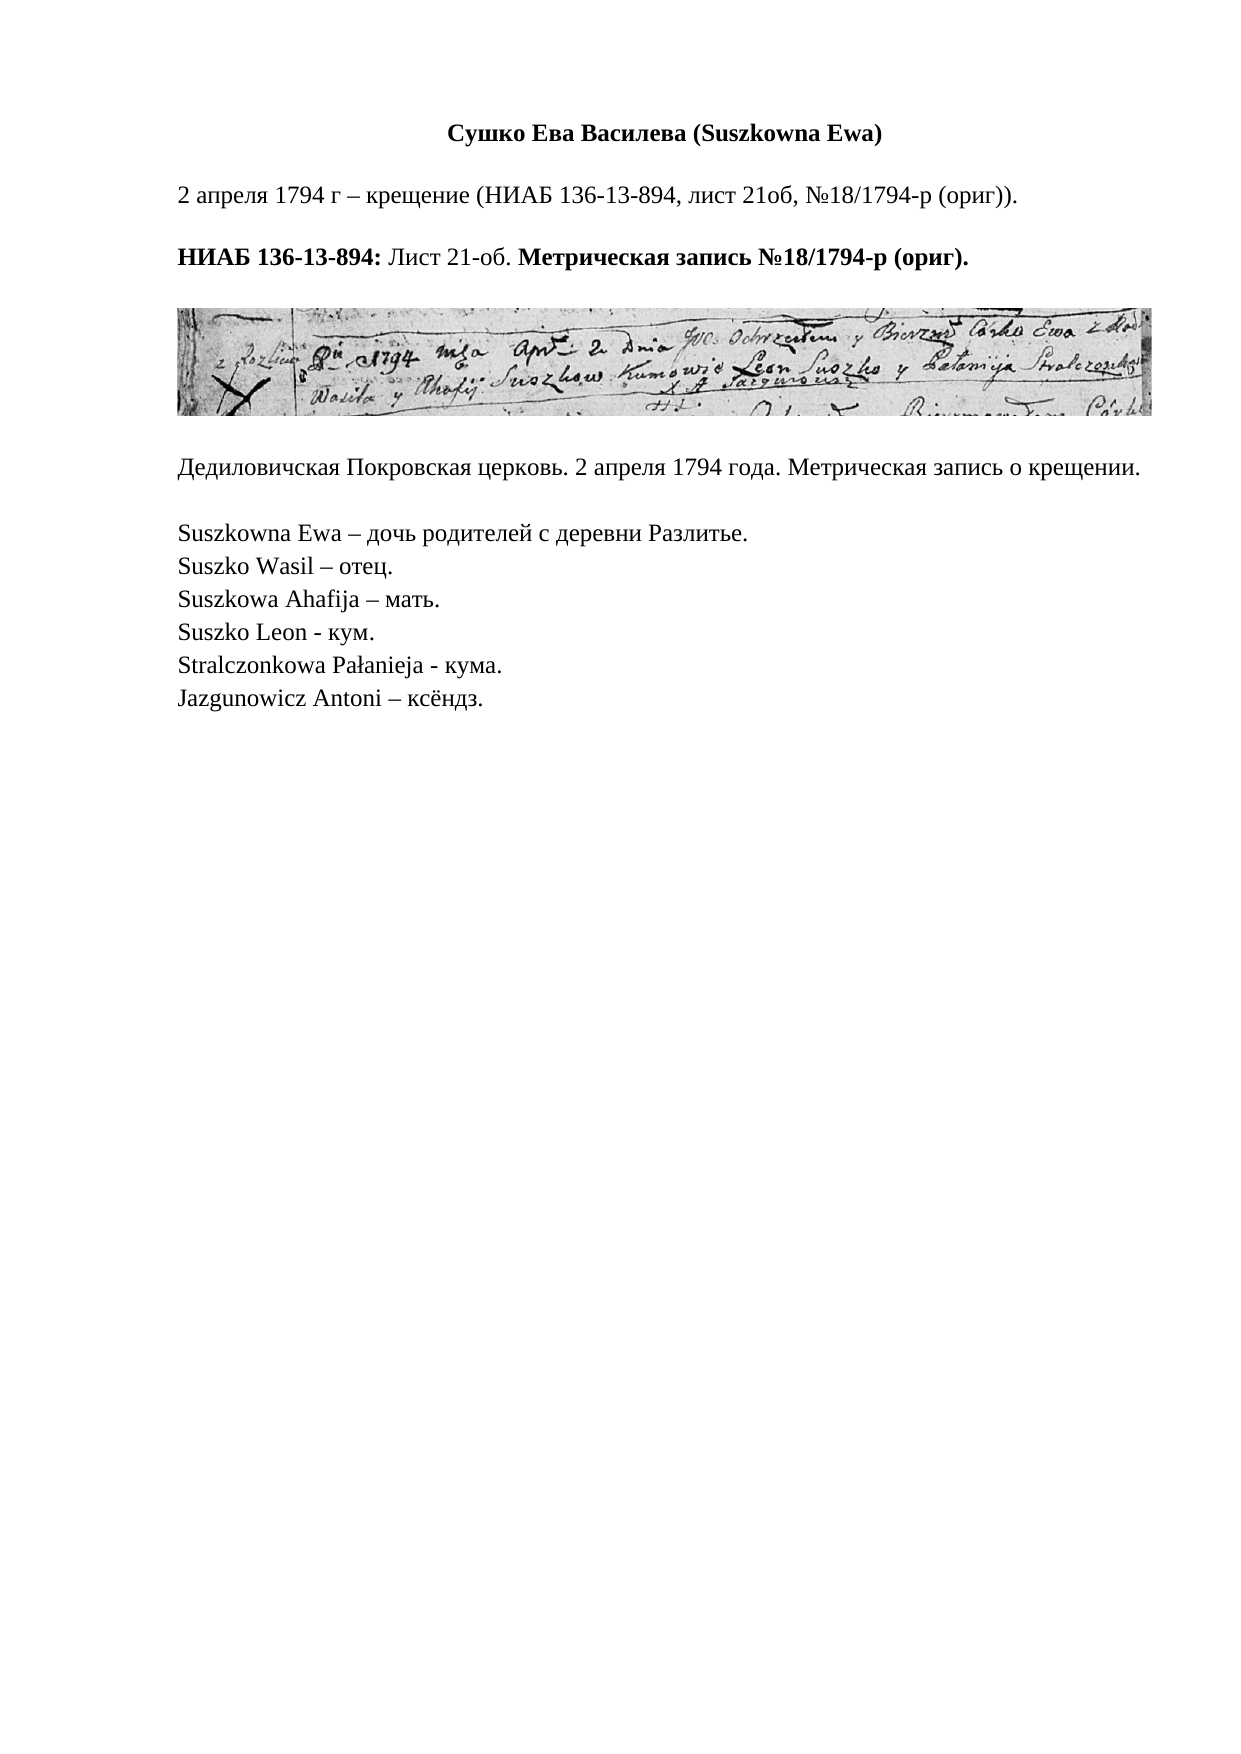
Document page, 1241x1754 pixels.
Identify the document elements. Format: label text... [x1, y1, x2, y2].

text Suszko Leon - кум. [177, 617, 1152, 646]
text НИАБ 136-13-894: Лист 21-об. Метрическая запись №18/1794-р (ориг). [177, 242, 1152, 271]
text Suszkowa Ahafija – мать. [177, 584, 1152, 613]
text Suszkowna Ewa – дочь родителей с деревни Разлитье. [177, 518, 1152, 547]
text Jazgunowicz Antoni – ксёндз. [177, 683, 1152, 712]
text 2 апреля 1794 г – крещение (НИАБ 136-13-894, лист 21об, №18/1794-р (ориг)). [177, 180, 1152, 209]
text Сушко Ева Василева (Suszkowna Ewa) [177, 118, 1152, 147]
text Дедиловичская Покровская церковь. 2 апреля 1794 года. Метрическая запись о крещении. [177, 452, 1152, 481]
picture [177, 308, 1152, 416]
text Suszko Wasil – отец. [177, 551, 1152, 580]
text Stralczonkowa Pałanieja - кума. [177, 651, 1152, 679]
